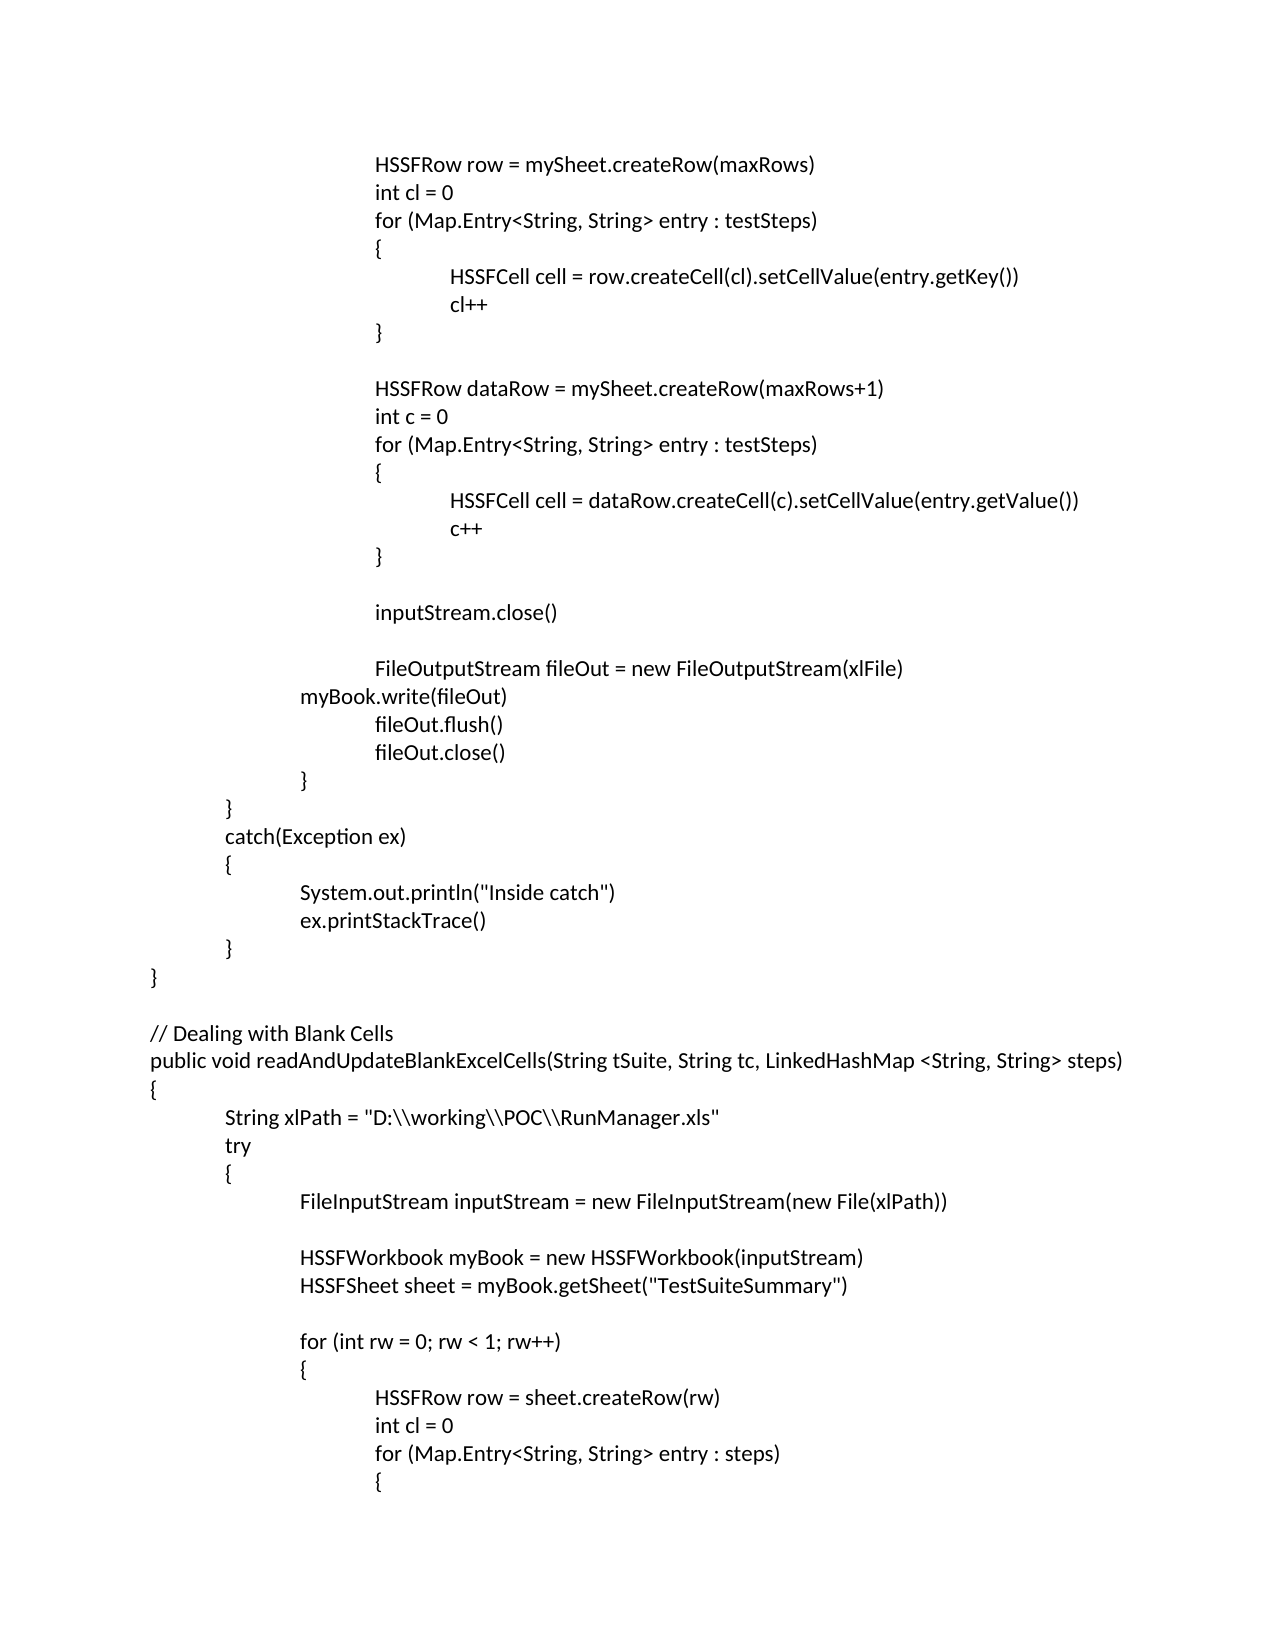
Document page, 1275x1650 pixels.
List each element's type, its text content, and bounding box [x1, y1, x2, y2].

text { [150, 1159, 1125, 1187]
text { [150, 234, 1125, 262]
text { [150, 458, 1125, 486]
text catch(Exception ex) [150, 822, 1125, 851]
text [150, 1439, 1125, 1467]
text } [150, 542, 1125, 570]
text System.out.println("Inside catch") [150, 878, 1125, 907]
text HSSFSheet sheet = myBook.getSheet("TestSuiteSummary") [150, 1271, 1125, 1299]
text public void readAndUpdateBlankExcelCells(String tSuite, String tc, LinkedHashMap <String, String> steps) [150, 1047, 1125, 1075]
text } [150, 934, 1125, 963]
text HSSFRow row = sheet.createRow(rw) [150, 1383, 1125, 1411]
text { [150, 1355, 1125, 1383]
text cl++ [150, 290, 1125, 318]
text } [150, 794, 1125, 822]
text HSSFWorkbook myBook = new HSSFWorkbook(inputStream) [150, 1243, 1125, 1271]
text inputStream.close() [150, 598, 1125, 626]
text for (Map.Entry<String, String> entry : testSteps) [150, 430, 1125, 458]
text HSSFCell cell = dataRow.createCell(c).setCellValue(entry.getValue()) [150, 486, 1125, 514]
text int cl = 0 [150, 178, 1125, 206]
text for (Map.Entry<String, String> entry : testSteps) [150, 206, 1125, 234]
text fileOut.close() [150, 738, 1125, 766]
text for (int rw = 0; rw < 1; rw++) [150, 1327, 1125, 1355]
text } [150, 766, 1125, 794]
text HSSFCell cell = row.createCell(cl).setCellValue(entry.getKey()) [150, 262, 1125, 290]
text fileOut.flush() [150, 710, 1125, 738]
text int cl = 0 [150, 1411, 1125, 1439]
text try [150, 1131, 1125, 1159]
text String xlPath = "D:\\working\\POC\\RunManager.xls" [150, 1103, 1125, 1131]
text { [150, 851, 1125, 878]
text myBook.write(fileOut) [150, 682, 1125, 710]
text HSSFRow dataRow = mySheet.createRow(maxRows+1) [150, 374, 1125, 402]
text } [150, 318, 1125, 346]
text HSSFRow row = mySheet.createRow(maxRows) [150, 150, 1125, 178]
text { [150, 1467, 1125, 1495]
text // Dealing with Blank Cells [150, 1019, 1125, 1047]
text { [150, 1075, 1125, 1103]
text ex.printStackTrace() [150, 907, 1125, 934]
text FileInputStream inputStream = new FileInputStream(new File(xlPath)) [150, 1187, 1125, 1215]
text } [150, 963, 1125, 991]
text int c = 0 [150, 402, 1125, 430]
text FileOutputStream fileOut = new FileOutputStream(xlFile) [150, 654, 1125, 682]
text c++ [150, 514, 1125, 542]
